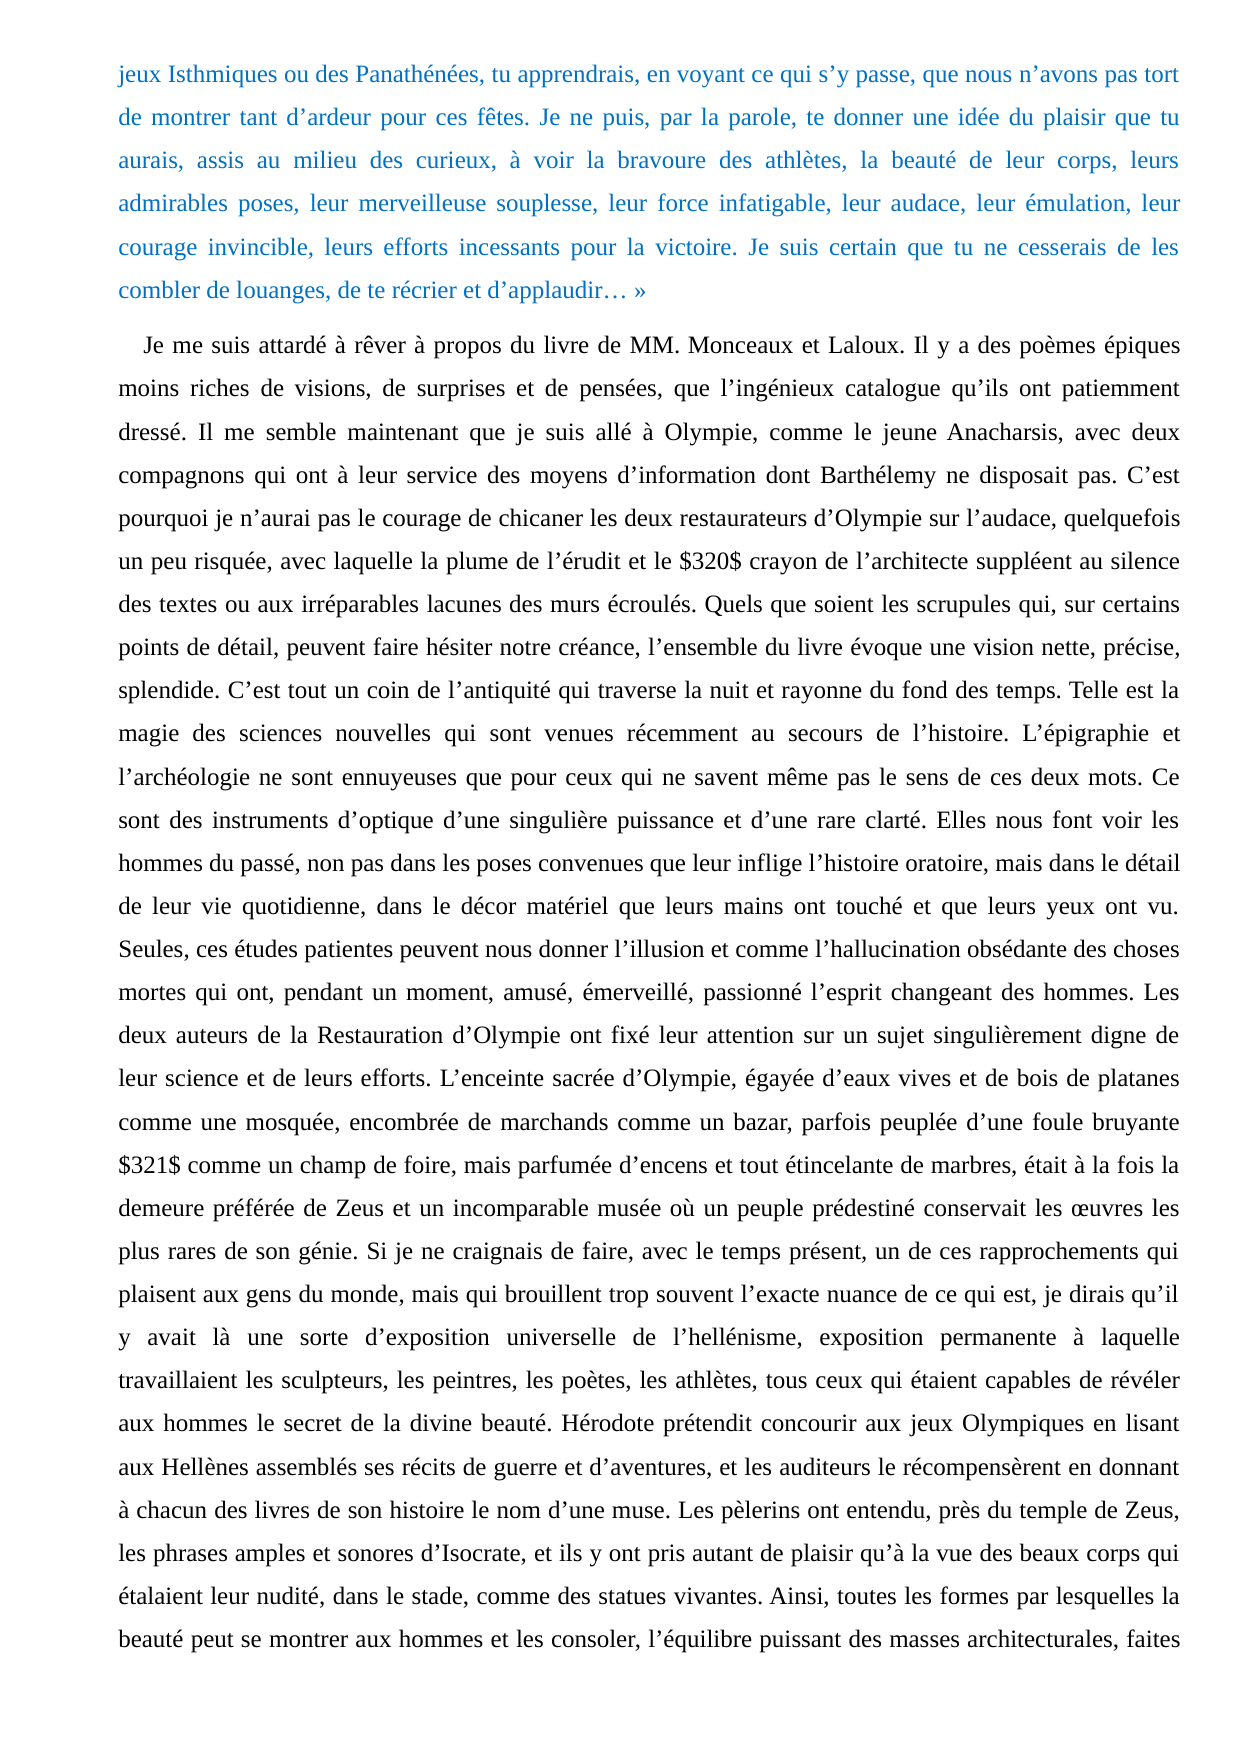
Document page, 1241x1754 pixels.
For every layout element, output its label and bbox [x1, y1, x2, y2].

text [118, 330, 1181, 1653]
text [118, 59, 1181, 303]
